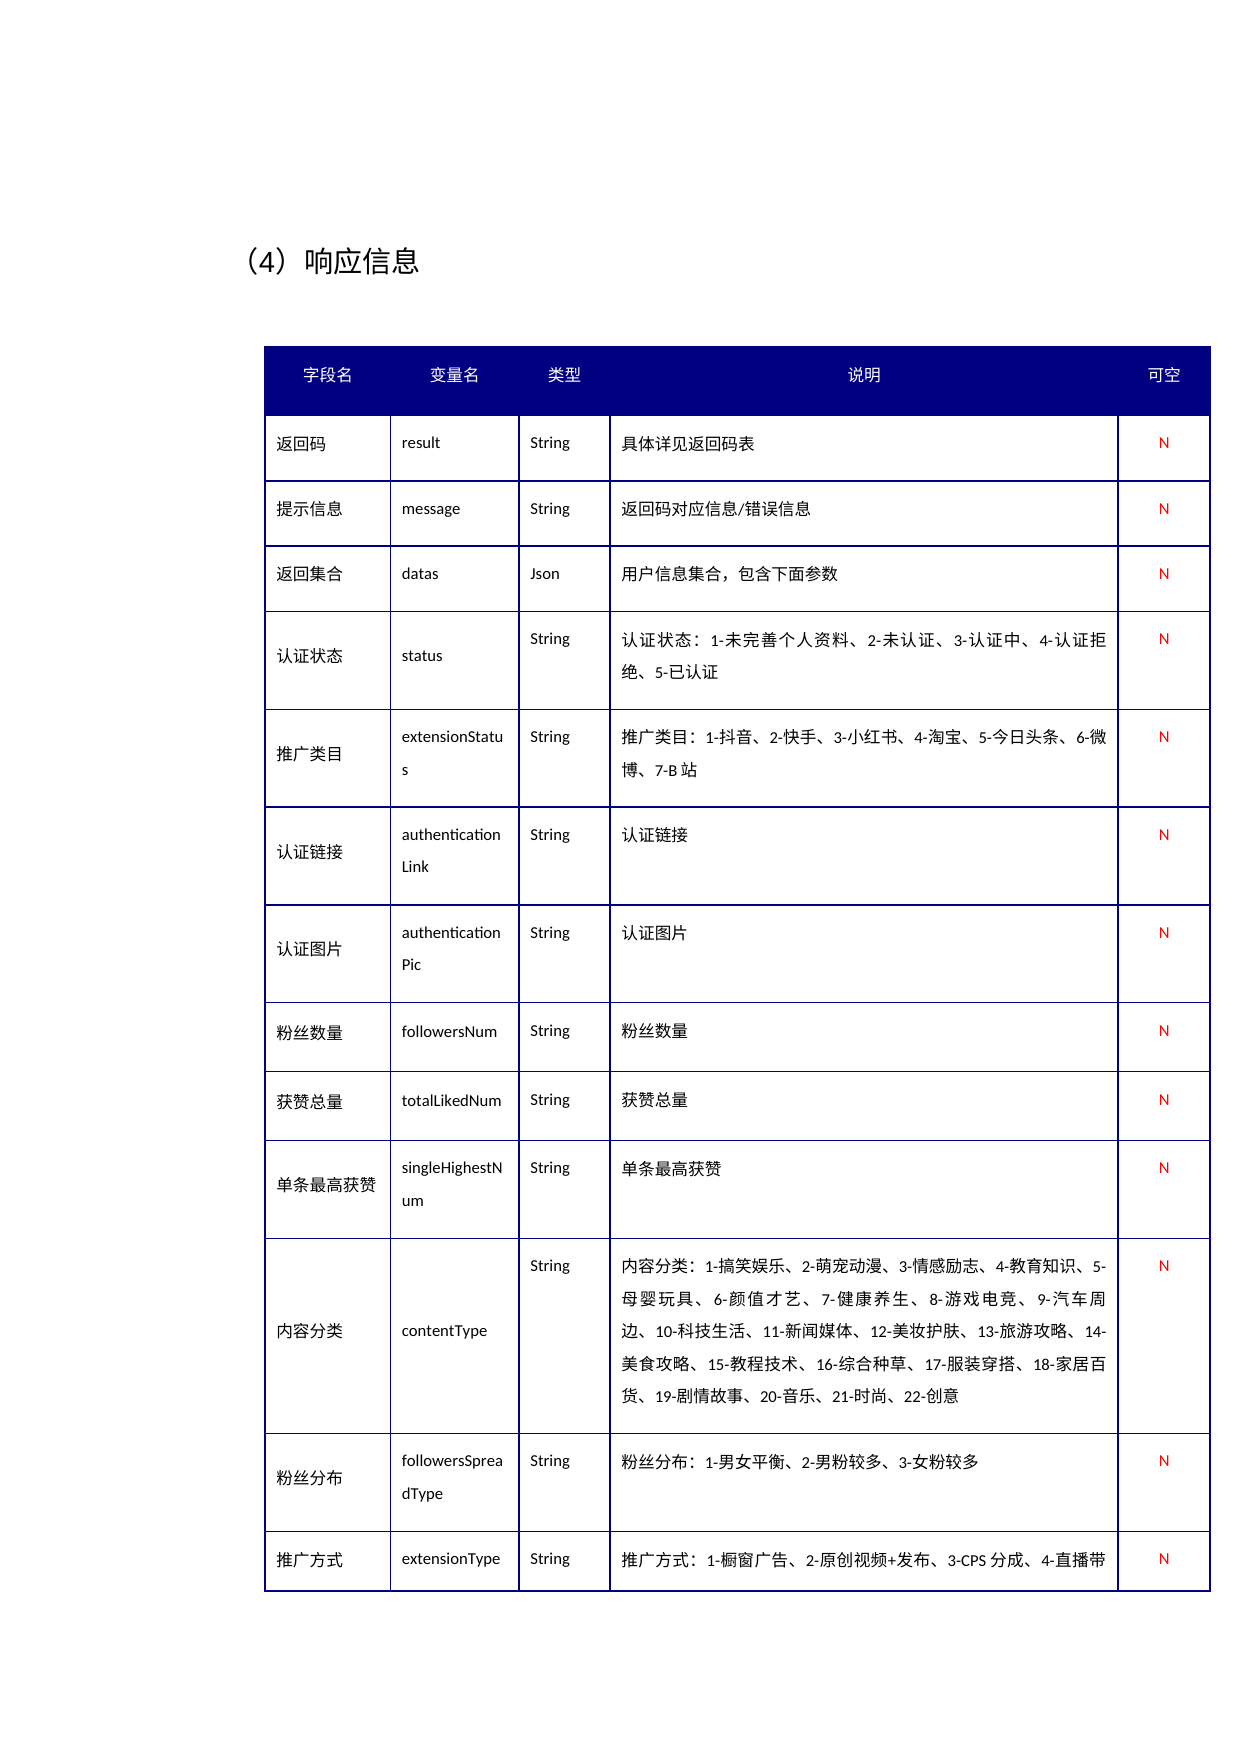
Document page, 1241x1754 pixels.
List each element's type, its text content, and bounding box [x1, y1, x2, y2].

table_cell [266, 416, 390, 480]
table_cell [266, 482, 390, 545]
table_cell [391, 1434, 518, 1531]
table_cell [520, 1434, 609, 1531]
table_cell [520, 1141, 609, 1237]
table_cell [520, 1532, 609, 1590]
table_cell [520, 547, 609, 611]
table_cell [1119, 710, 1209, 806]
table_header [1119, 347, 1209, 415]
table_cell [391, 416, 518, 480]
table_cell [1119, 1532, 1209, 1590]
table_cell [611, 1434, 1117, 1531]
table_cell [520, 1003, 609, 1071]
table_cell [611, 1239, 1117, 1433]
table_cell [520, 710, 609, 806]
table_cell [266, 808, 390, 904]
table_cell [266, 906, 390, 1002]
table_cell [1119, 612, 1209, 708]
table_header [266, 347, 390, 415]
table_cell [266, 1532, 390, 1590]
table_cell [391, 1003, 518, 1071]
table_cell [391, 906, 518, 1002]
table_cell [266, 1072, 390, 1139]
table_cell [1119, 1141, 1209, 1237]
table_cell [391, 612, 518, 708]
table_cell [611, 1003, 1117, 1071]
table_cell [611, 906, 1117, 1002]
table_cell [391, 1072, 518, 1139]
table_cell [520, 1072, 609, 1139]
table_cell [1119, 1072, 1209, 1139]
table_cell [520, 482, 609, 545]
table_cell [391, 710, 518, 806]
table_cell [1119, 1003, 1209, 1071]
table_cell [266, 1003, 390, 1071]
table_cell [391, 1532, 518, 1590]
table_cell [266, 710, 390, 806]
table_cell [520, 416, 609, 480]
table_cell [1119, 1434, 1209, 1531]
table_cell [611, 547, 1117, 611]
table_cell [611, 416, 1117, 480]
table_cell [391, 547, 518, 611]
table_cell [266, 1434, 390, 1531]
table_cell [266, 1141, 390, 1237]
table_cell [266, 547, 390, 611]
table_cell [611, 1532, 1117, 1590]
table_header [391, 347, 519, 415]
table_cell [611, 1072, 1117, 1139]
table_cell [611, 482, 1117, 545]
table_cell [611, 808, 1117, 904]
subtitle 响应信息 [187, 227, 1053, 292]
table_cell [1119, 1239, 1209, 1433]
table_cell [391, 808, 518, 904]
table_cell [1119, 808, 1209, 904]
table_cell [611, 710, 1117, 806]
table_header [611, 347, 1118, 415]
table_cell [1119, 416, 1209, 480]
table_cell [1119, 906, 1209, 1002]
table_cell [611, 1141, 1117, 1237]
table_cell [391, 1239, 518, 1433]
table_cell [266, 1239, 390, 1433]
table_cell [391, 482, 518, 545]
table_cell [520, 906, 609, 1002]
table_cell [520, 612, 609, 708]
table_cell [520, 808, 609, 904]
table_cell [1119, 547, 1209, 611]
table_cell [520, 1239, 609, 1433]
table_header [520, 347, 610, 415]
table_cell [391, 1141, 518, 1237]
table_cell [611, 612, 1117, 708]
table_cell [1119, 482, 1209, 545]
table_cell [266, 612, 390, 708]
